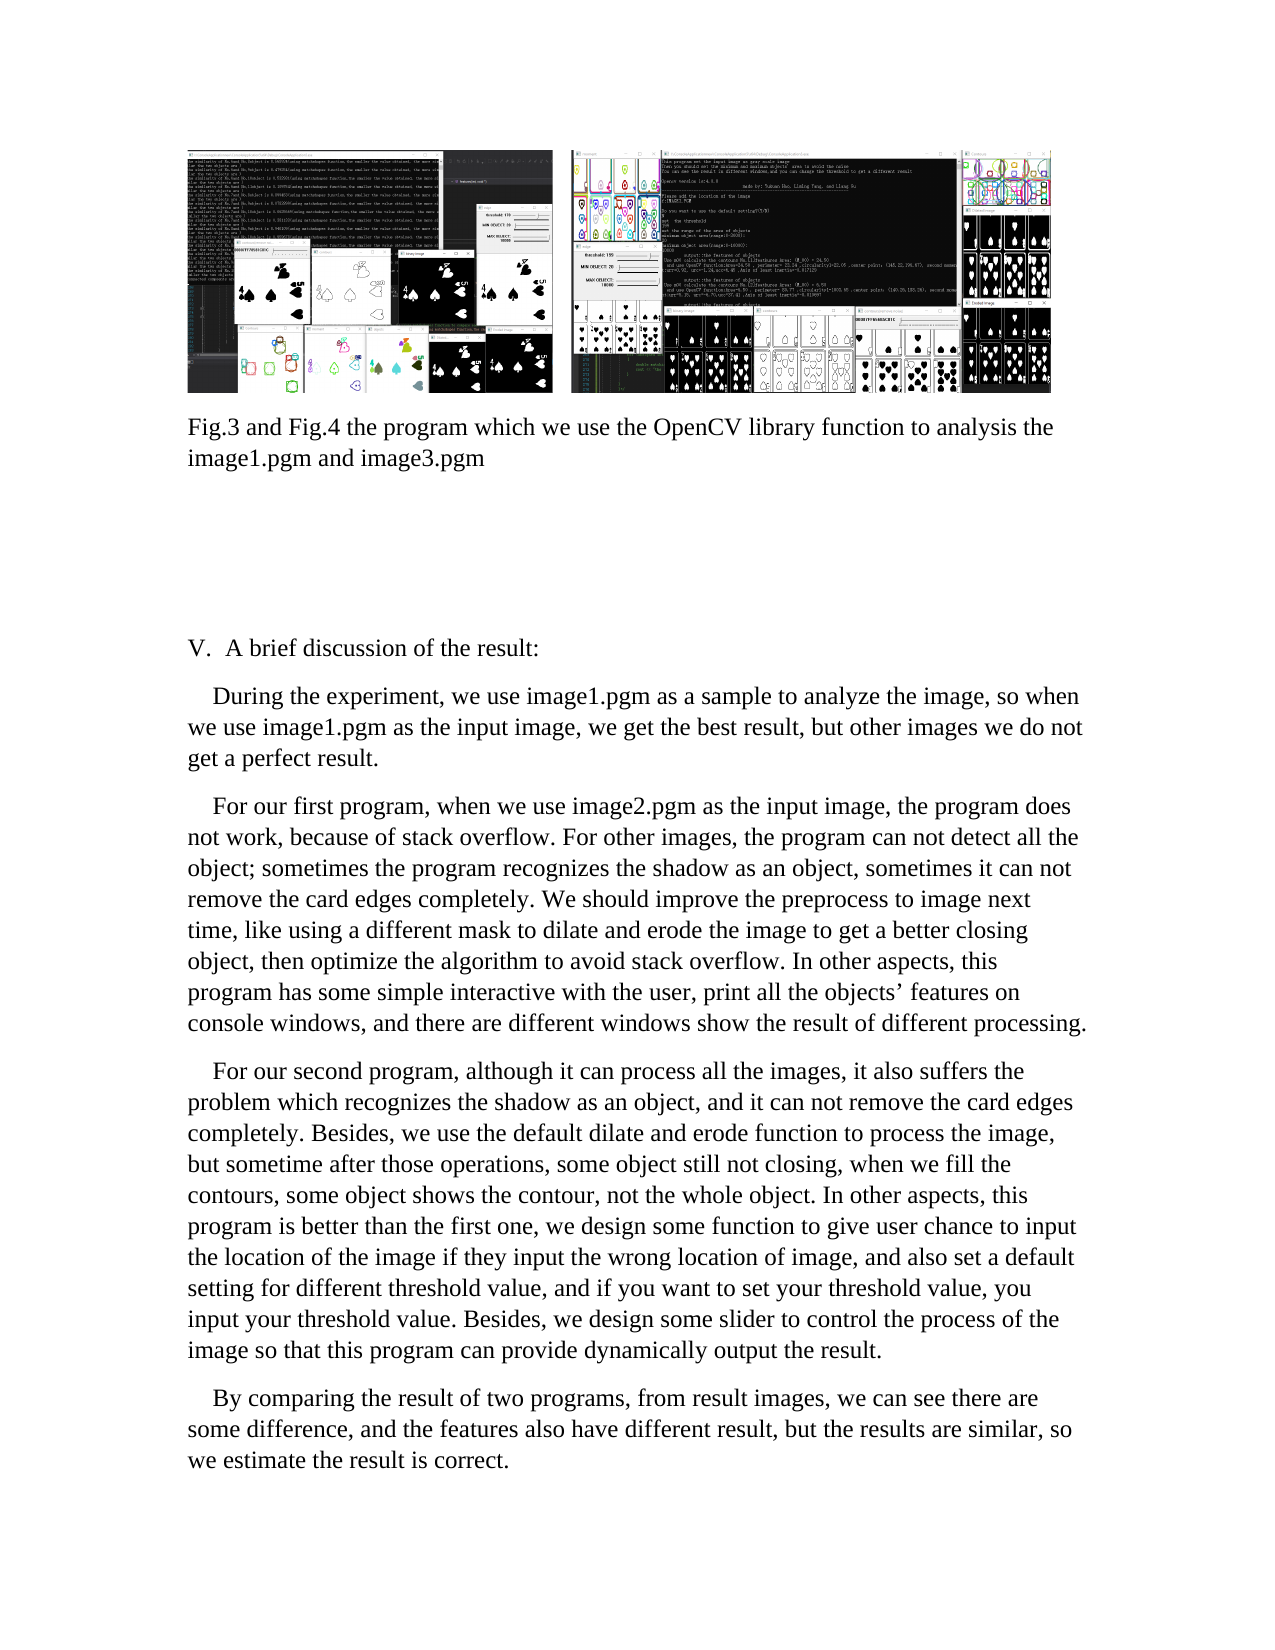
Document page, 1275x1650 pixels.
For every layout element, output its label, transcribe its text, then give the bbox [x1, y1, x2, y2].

picture [187, 150, 553, 393]
text By comparing the result of two programs, from result images, we can see there are some difference, and the features also have different result, but the results are similar, so we estimate the result is correct. [187, 1383, 1087, 1474]
text For our first program, when we use image2.pgm as the input image, the program does not work, because of stack overflow. For other images, the program can not detect all the object; sometimes the program recognizes the shadow as an object, sometimes it can not remove the card edges completely. We should improve the preprocess to image next time, like using a different mask to dilate and erode the image to get a better closing object, then optimize the algorithm to avoid stack overflow. In other aspects, this program has some simple interactive with the user, print all the objects’ features on console windows, and there are different windows show the result of different processing. [187, 791, 1087, 1037]
text Fig.3 and Fig.4 the program which we use the OpenCV library function to analysis the image1.pgm and image3.pgm [187, 412, 1087, 471]
picture [571, 150, 1051, 393]
list A brief discussion of the result: [187, 633, 1087, 662]
text During the experiment, we use image1.pgm as a sample to analyze the image, so when we use image1.pgm as the input image, we get the best result, but other images we do not get a perfect result. [187, 681, 1087, 772]
text For our second program, although it can process all the images, it also suffers the problem which recognizes the shadow as an object, and it can not remove the card edges completely. Besides, we use the default dilate and erode function to process the image, but sometime after those operations, some object still not closing, when we fill the contours, some object shows the contour, not the whole object. In other aspects, this program is better than the first one, we design some function to give user chance to input the location of the image if they input the wrong location of image, and also set a default setting for different threshold value, and if you want to set your threshold value, you input your threshold value. Besides, we design some slider to control the process of the image so that this program can provide dynamically output the result. [187, 1056, 1087, 1364]
